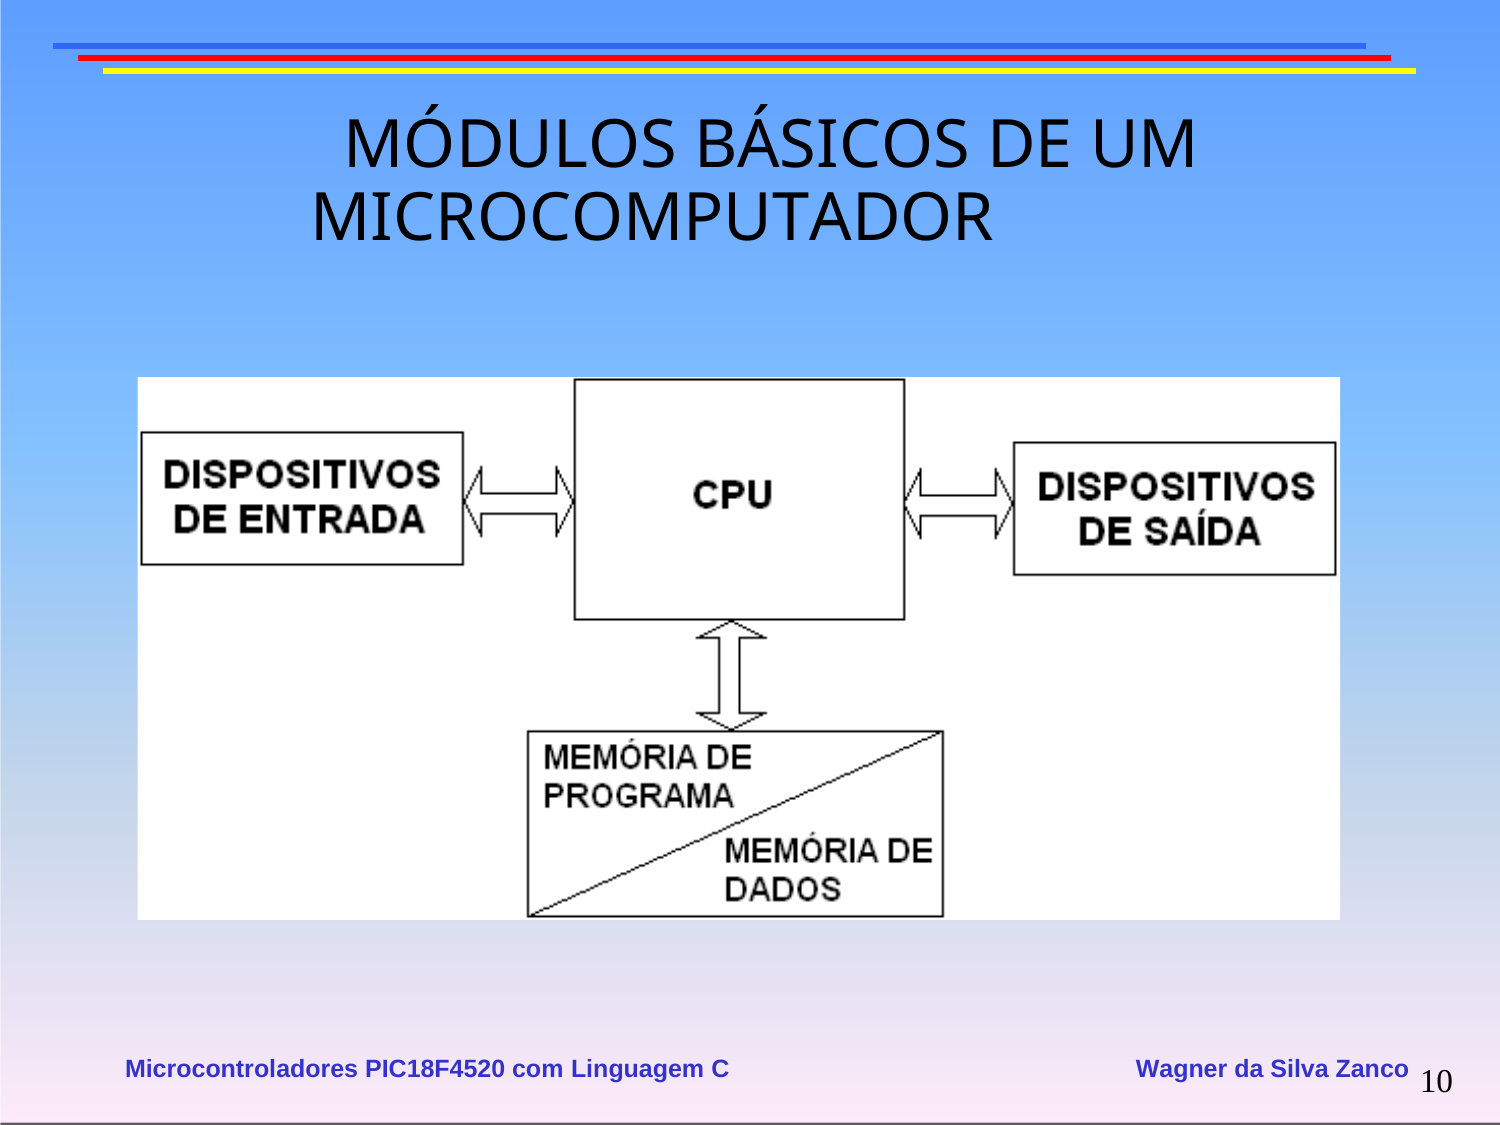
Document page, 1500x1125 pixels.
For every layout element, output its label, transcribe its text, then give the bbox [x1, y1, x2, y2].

text Microcontroladores PIC18F4520 com Linguagem C Wagner da Silva Zanco 10 [125, 1035, 1494, 1099]
subtitle MÓDULOS BÁSICOS DE UM MICROCOMPUTADOR [310, 105, 1234, 260]
picture [0, 0, 1500, 1125]
